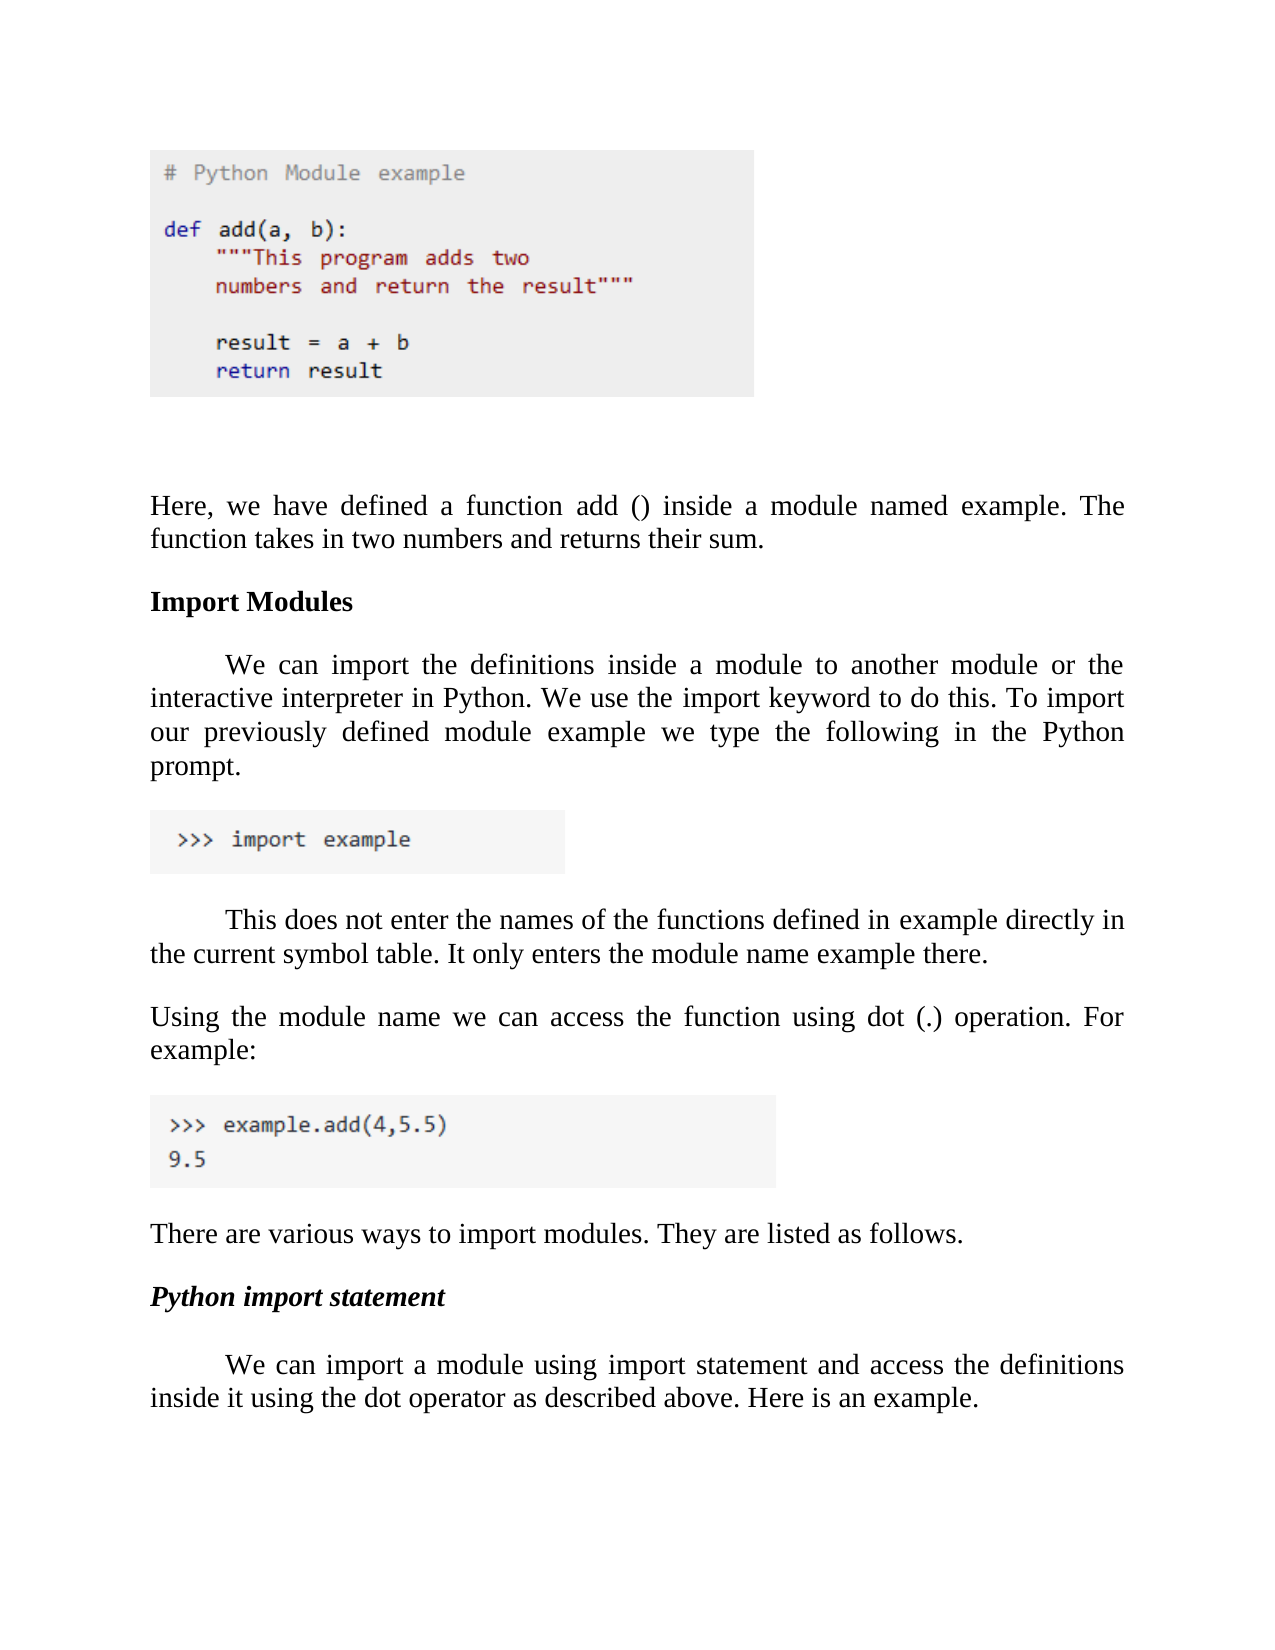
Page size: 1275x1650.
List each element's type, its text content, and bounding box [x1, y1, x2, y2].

text Here, we have defined a function add () inside a module named example. The function takes in two numbers and returns their sum. [150, 488, 1125, 555]
subtitle Import Modules [150, 584, 1125, 618]
picture [150, 1095, 777, 1188]
text Using the module name we can access the function using dot (.) operation. For example: [150, 999, 1125, 1066]
text We can import the definitions inside a module to another module or the interactive interpreter in Python. We use the import keyword to do this. To import our previously defined module example we type the following in the Python prompt. [150, 647, 1125, 781]
text There are various ways to import modules. They are listed as follows. [150, 1216, 1125, 1250]
text We can import a module using import statement and access the definitions inside it using the dot operator as described above. Here is an example. [150, 1347, 1125, 1414]
subtitle Python import statement [150, 1279, 1125, 1313]
picture [150, 150, 755, 397]
picture [150, 810, 565, 874]
text This does not enter the names of the functions defined in example directly in the current symbol table. It only enters the module name example there. [150, 902, 1125, 969]
